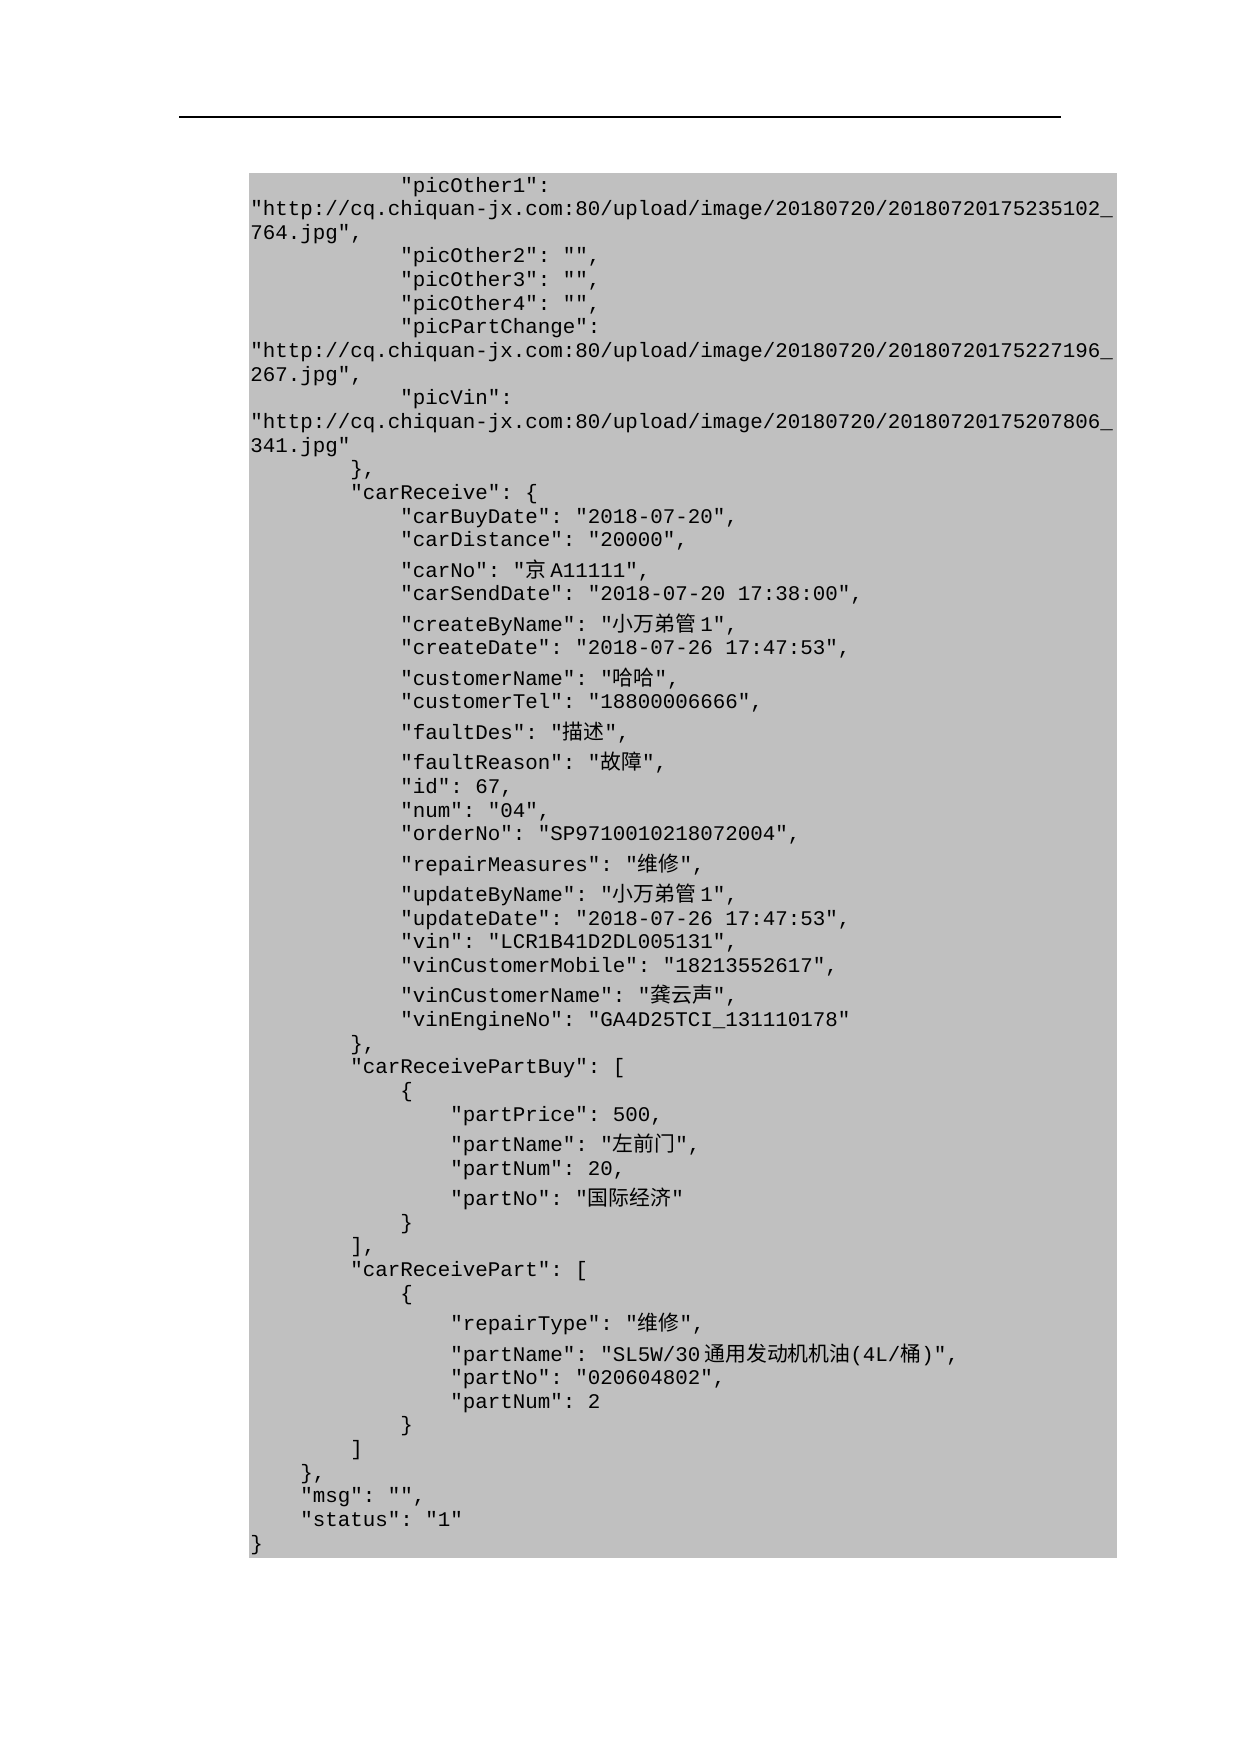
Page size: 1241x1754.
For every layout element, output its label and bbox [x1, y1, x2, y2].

table_header [249, 173, 1117, 1558]
